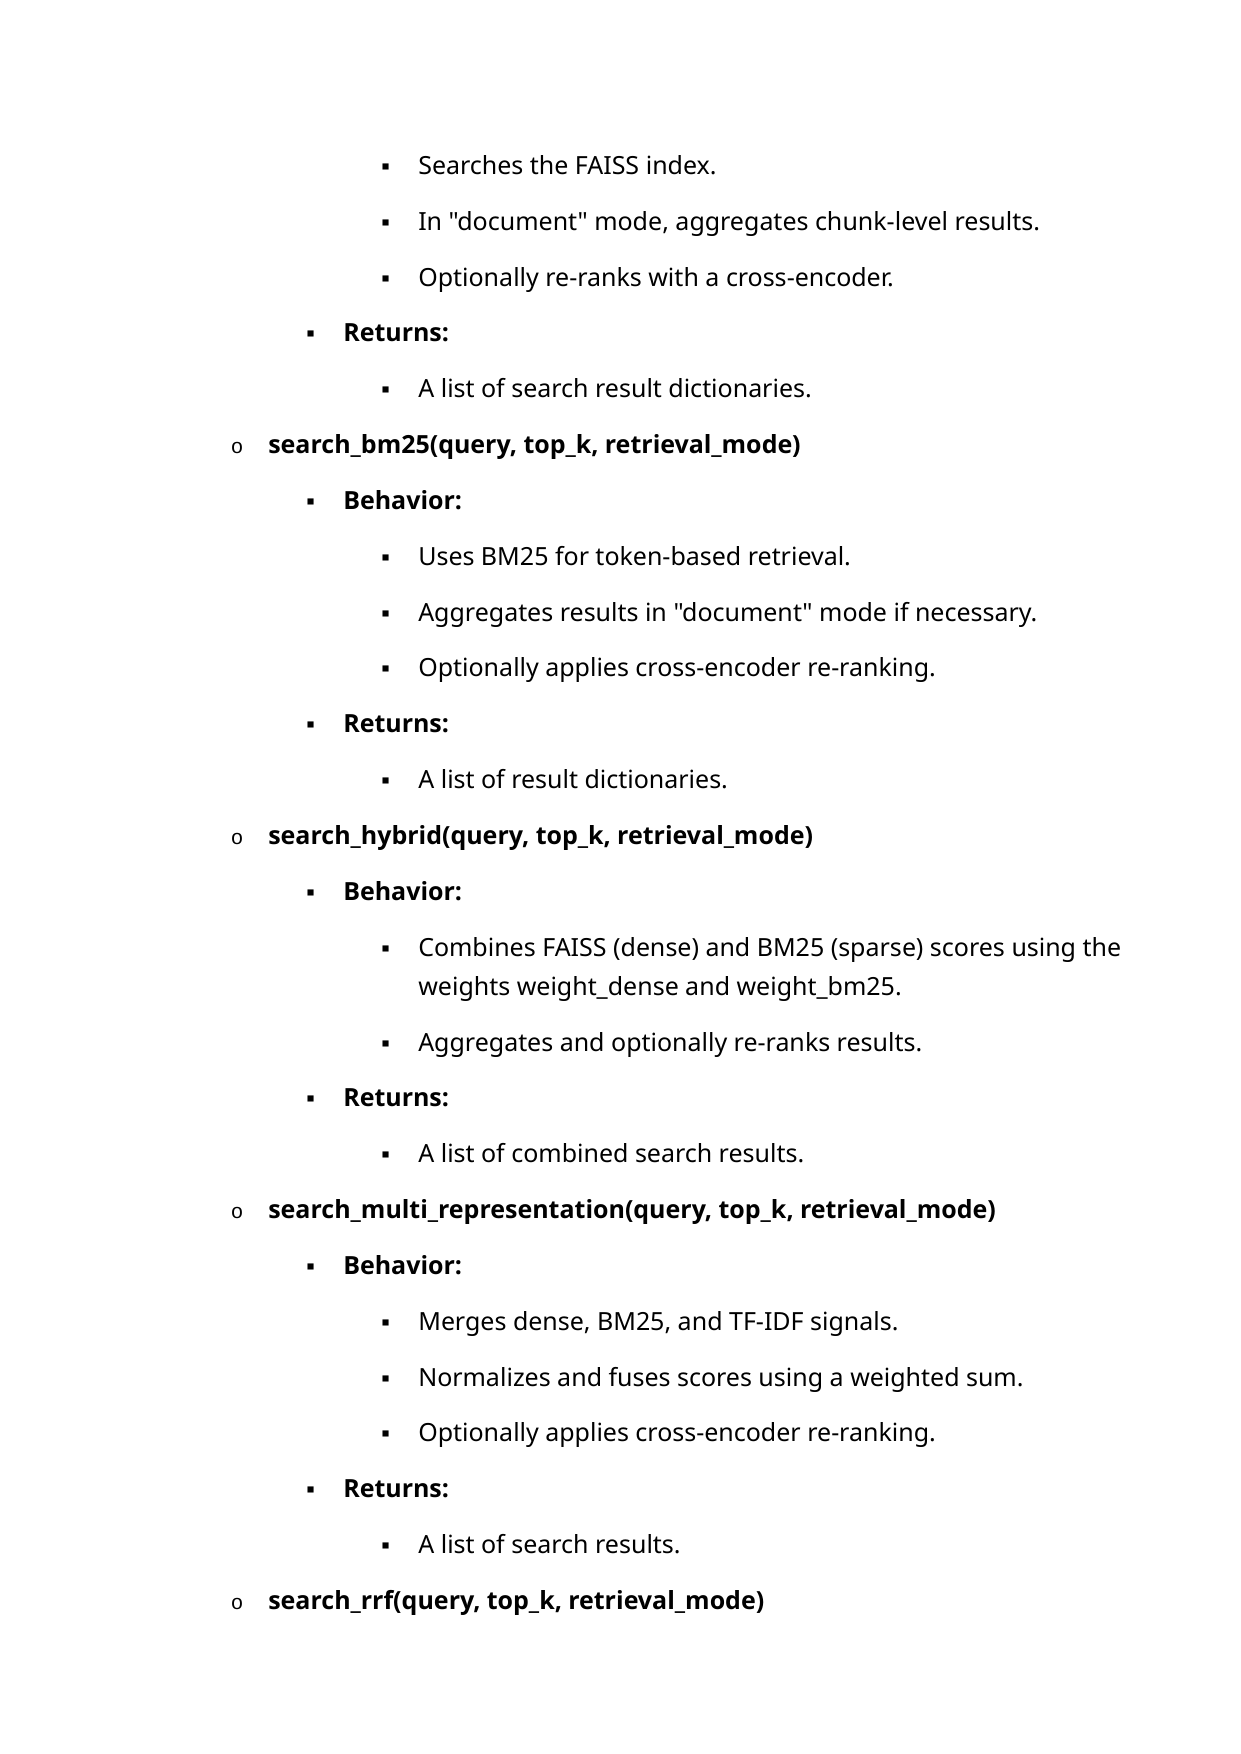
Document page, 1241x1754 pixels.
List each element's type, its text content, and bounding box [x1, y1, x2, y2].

list A list of combined search results. [381, 1136, 1122, 1170]
list A list of search results. [381, 1527, 1122, 1561]
list Combines FAISS (dense) and BM25 (sparse) scores using the weights weight_dense and weight_bm25. [381, 929, 1122, 1002]
list In "document" mode, aggregates chunk-level results. [381, 203, 1122, 237]
list Optionally applies cross-encoder re-ranking. [381, 1415, 1122, 1449]
list A list of result dictionaries. [381, 762, 1122, 796]
list Returns: [306, 315, 1122, 349]
list Optionally re-ranks with a cross-encoder. [381, 259, 1122, 293]
list Behavior: [306, 1248, 1122, 1282]
list Returns: [306, 1471, 1122, 1505]
list Merges dense, BM25, and TF-IDF signals. [381, 1303, 1122, 1337]
list search_rrf(query, top_k, retrieval_mode) [231, 1583, 1122, 1617]
list search_hybrid(query, top_k, retrieval_mode) [231, 818, 1122, 852]
list search_bm25(query, top_k, retrieval_mode) [231, 427, 1122, 461]
list Behavior: [306, 873, 1122, 907]
list Searches the FAISS index. [381, 148, 1122, 182]
list Returns: [306, 706, 1122, 740]
list Aggregates results in "document" mode if necessary. [381, 594, 1122, 628]
list A list of search result dictionaries. [381, 371, 1122, 405]
list Optionally applies cross-encoder re-ranking. [381, 650, 1122, 684]
list Aggregates and optionally re-ranks results. [381, 1024, 1122, 1058]
list search_multi_representation(query, top_k, retrieval_mode) [231, 1192, 1122, 1226]
list Returns: [306, 1080, 1122, 1114]
list Uses BM25 for token-based retrieval. [381, 538, 1122, 572]
list Normalizes and fuses scores using a weighted sum. [381, 1359, 1122, 1393]
list Behavior: [306, 483, 1122, 517]
